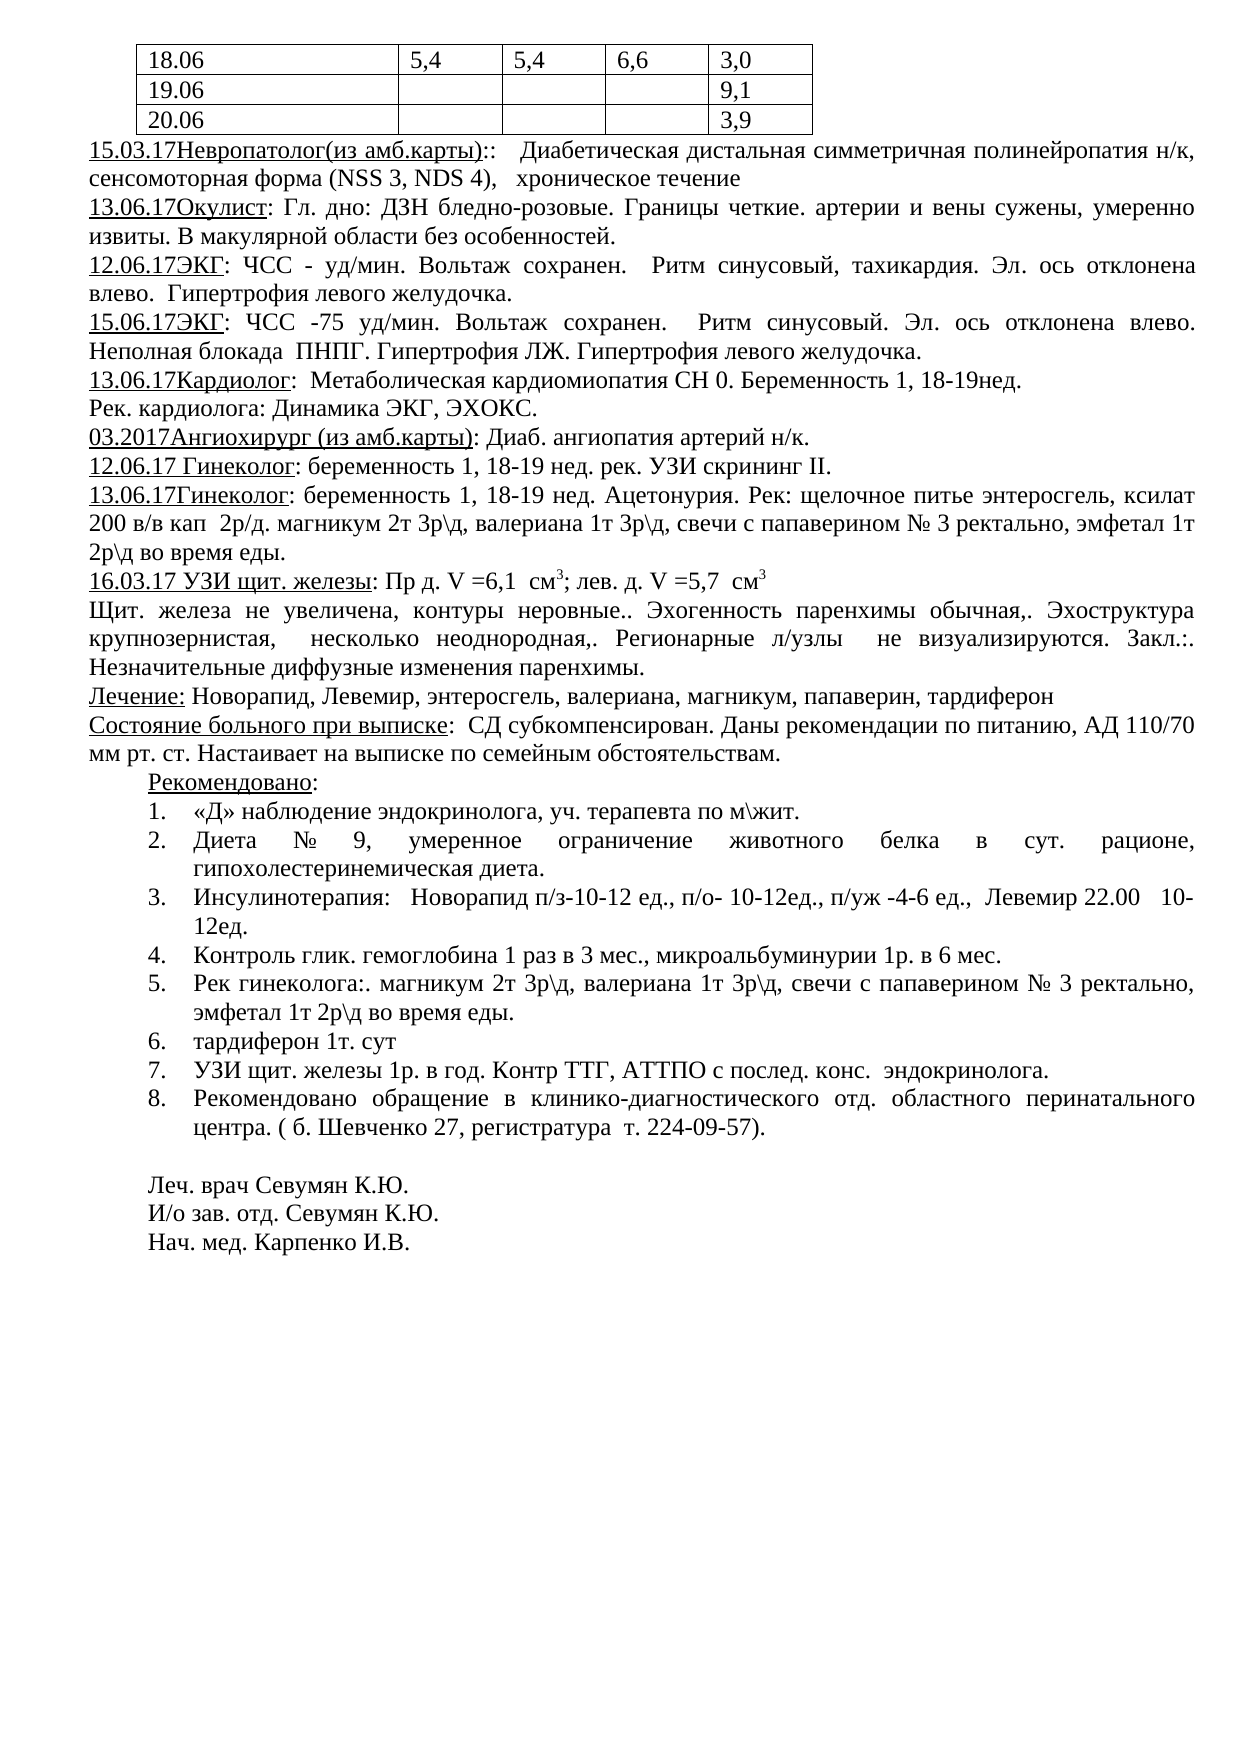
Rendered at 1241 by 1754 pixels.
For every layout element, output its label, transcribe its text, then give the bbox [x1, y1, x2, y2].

table_cell 5,4 [399, 45, 502, 74]
table_cell [399, 105, 502, 134]
list Рек гинеколога:. магникум 2т 3р\д, валериана 1т 3р\д, свечи с папаверином № 3 ректально, эмфетал 1т 2р\д во время еды. [148, 968, 1196, 1026]
list Контроль глик. гемоглобина 1 раз в 3 мес., микроальбуминурии 1р. в 6 мес. [148, 940, 1196, 968]
table_cell 18.06 [137, 45, 398, 74]
table_cell [606, 75, 708, 104]
table_cell [503, 75, 605, 104]
text 12.06.17 Гинеколог: беременность 1, 18-19 нед. рек. УЗИ скрининг II. [89, 451, 1196, 480]
table_cell 20.06 [137, 105, 398, 134]
table_cell 6,6 [606, 45, 708, 74]
table_cell 3,0 [709, 45, 812, 74]
table_cell 3,9 [709, 105, 812, 134]
table_cell [399, 75, 502, 104]
text 13.06.17Кардиолог: Метаболическая кардиомиопатия СН 0. Беременность 1, 18-19нед. [89, 365, 1196, 393]
text 15.06.17ЭКГ: ЧСС -75 уд/мин. Вольтаж Ритм синусовый. Эл. ось отклонена влево. Неполная блокада ПНПГ. Гипертрофия ЛЖ. Гипертрофия левого желудочка. [89, 307, 1196, 365]
list Диета № 9, умеренное ограничение животного белка в сут. рационе, гипохолестеринемическая диета. [148, 825, 1196, 882]
text Лечение: Новорапид, Левемир, энтеросгель, валериана, магникум, папаверин, тардиферон [89, 681, 1196, 710]
table_cell [606, 105, 708, 134]
table_cell 5,4 [503, 45, 605, 74]
list Инсулинотерапия: Новорапид п/з-10-12 ед., п/о- 10-12ед., п/уж -4-6 ед., Левемир 22.00 10-12ед. [148, 882, 1196, 940]
text 03.2017Ангиохирург (из амб.карты): Диаб. ангиопатия артерий н/к. [89, 422, 1196, 451]
text Леч. врач [148, 1170, 1196, 1198]
text Состояние больного при выписке: СД субкомпенсирован. Даны рекомендации по питанию, АД 110/70 мм рт. ст. Настаивает на выписке по семейным обстоятельствам. [89, 710, 1196, 767]
text Нач. мед. Карпенко И.В. [148, 1227, 1196, 1256]
text 16.03.17 УЗИ щит. железы: Пр д. V =6,1 см3; лев. д. V =5,7 см3 [89, 566, 1196, 595]
table_cell 9,1 [709, 75, 812, 104]
text Рекомендовано: [148, 767, 1196, 796]
text Щит. железа не увеличена, контуры неровные.. Эхогенность паренхимы обычная,. Эхоструктура крупнозернистая, несколько неоднородная,. Регионарные л/узлы не визуализируются. Закл.:. Незначительные диффузные изменения паренхимы. [89, 595, 1196, 681]
list тардиферон 1т. сут [148, 1026, 1196, 1055]
list Рекомендовано обращение в клинико-диагностического отд. областного перинатального центра. ( б. Шевченко 27, регистратура т. 224-09-57). [148, 1083, 1196, 1141]
table_cell [503, 105, 605, 134]
list «Д» наблюдение эндокринолога, уч. терапевта по м\жит. [148, 796, 1196, 825]
table_cell 19.06 [137, 75, 398, 104]
list УЗИ щит. железы 1р. в год. Контр ТТГ, АТТПО с послед. конс. эндокринолога. [148, 1055, 1196, 1083]
text Рек. кардиолога: Динамика ЭКГ, ЭХОКС. [89, 393, 1196, 422]
text 12.06.17ЭКГ: ЧСС - уд/мин. Вольтаж Ритм синусовый, тахикардия. Эл. ось отклонена влево. Гипертрофия левого желудочка. [89, 250, 1196, 307]
text 13.06.17Окулист: Гл. дно: ДЗН бледно-розовые. Границы четкие. артерии и вены сужены, умеренно извиты. В макулярной области без особенностей. [89, 192, 1196, 250]
text 13.06.17Гинеколог: беременность 1, 18-19 нед. Ацетонурия. Рек: щелочное питье энтеросгель, ксилат 200 в/в кап 2р/д. магникум 2т 3р\д, валериана 1т 3р\д, свечи с папаверином № 3 ректально, эмфетал 1т 2р\д во время еды. [89, 480, 1196, 566]
text 15.03.17Невропатолог(из амб.карты):: Диабетическая дистальная симметричная полинейропатия н/к, сенсомоторная форма (NSS 3, NDS 4), хроническое течение [89, 135, 1196, 192]
